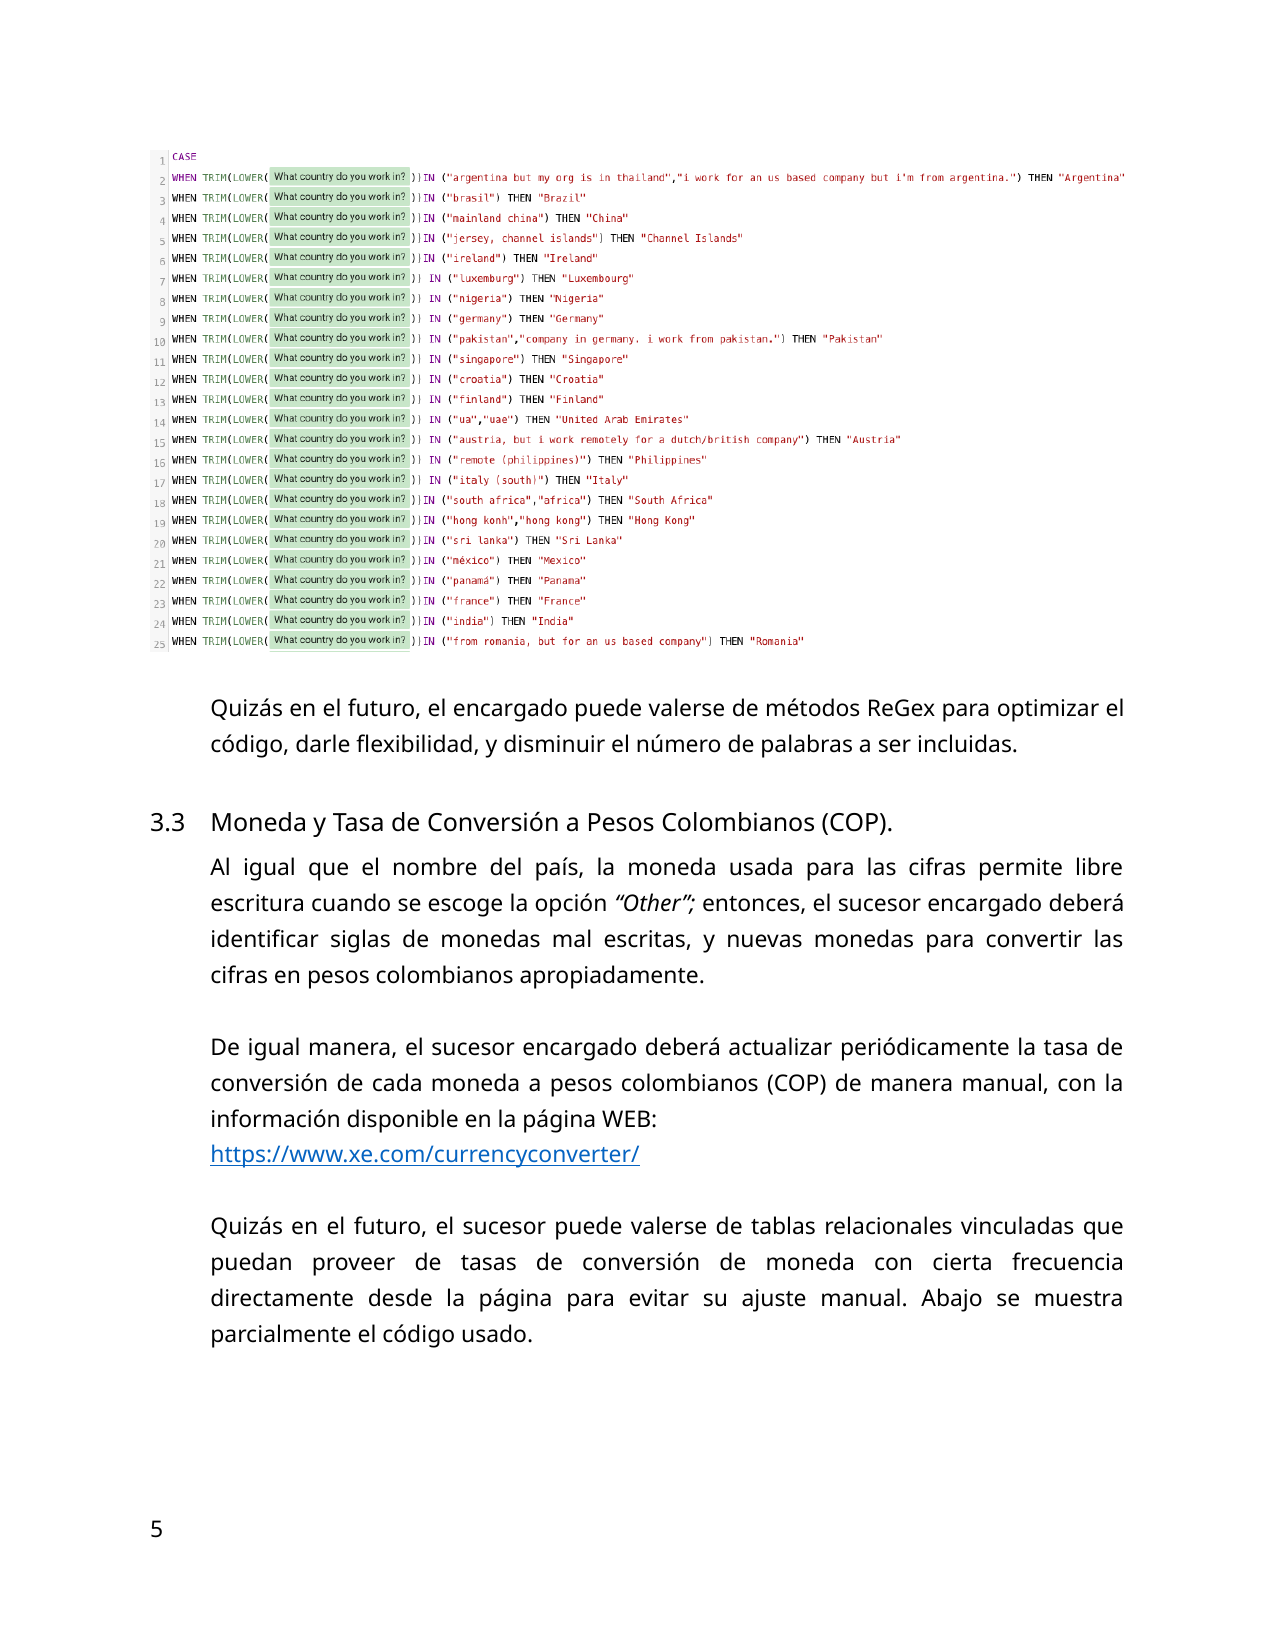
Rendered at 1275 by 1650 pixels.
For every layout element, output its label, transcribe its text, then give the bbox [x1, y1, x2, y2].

picture [150, 150, 1125, 652]
subtitle Moneda y Tasa de Conversión a Pesos Colombianos (COP). [150, 804, 1125, 838]
text Quizás en el futuro, el encargado puede valerse de métodos ReGex para optimizar el código, darle flexibilidad, y disminuir el número de palabras a ser incluidas. [210, 692, 1125, 759]
text Quizás en el futuro, el sucesor puede valerse de tablas relacionales vinculadas que puedan proveer de tasas de conversión de moneda con cierta frecuencia directamente desde la página para evitar su ajuste manual. Abajo se muestra parcialmente el código usado. [210, 1210, 1125, 1349]
text https://www.xe.com/currencyconverter/ [210, 1138, 1125, 1170]
text De igual manera, el sucesor encargado deberá actualizar periódicamente la tasa de conversión de cada moneda a pesos colombianos (COP) de manera manual, con la información disponible en la página WEB: [210, 1031, 1125, 1134]
text Al igual que el nombre del país, la moneda usada para las cifras permite libre escritura cuando se escoge la opción “Other”; entonces, el sucesor encargado deberá identificar siglas de monedas mal escritas, y nuevas monedas para convertir las cifras en pesos colombianos apropiadamente. [210, 851, 1125, 990]
